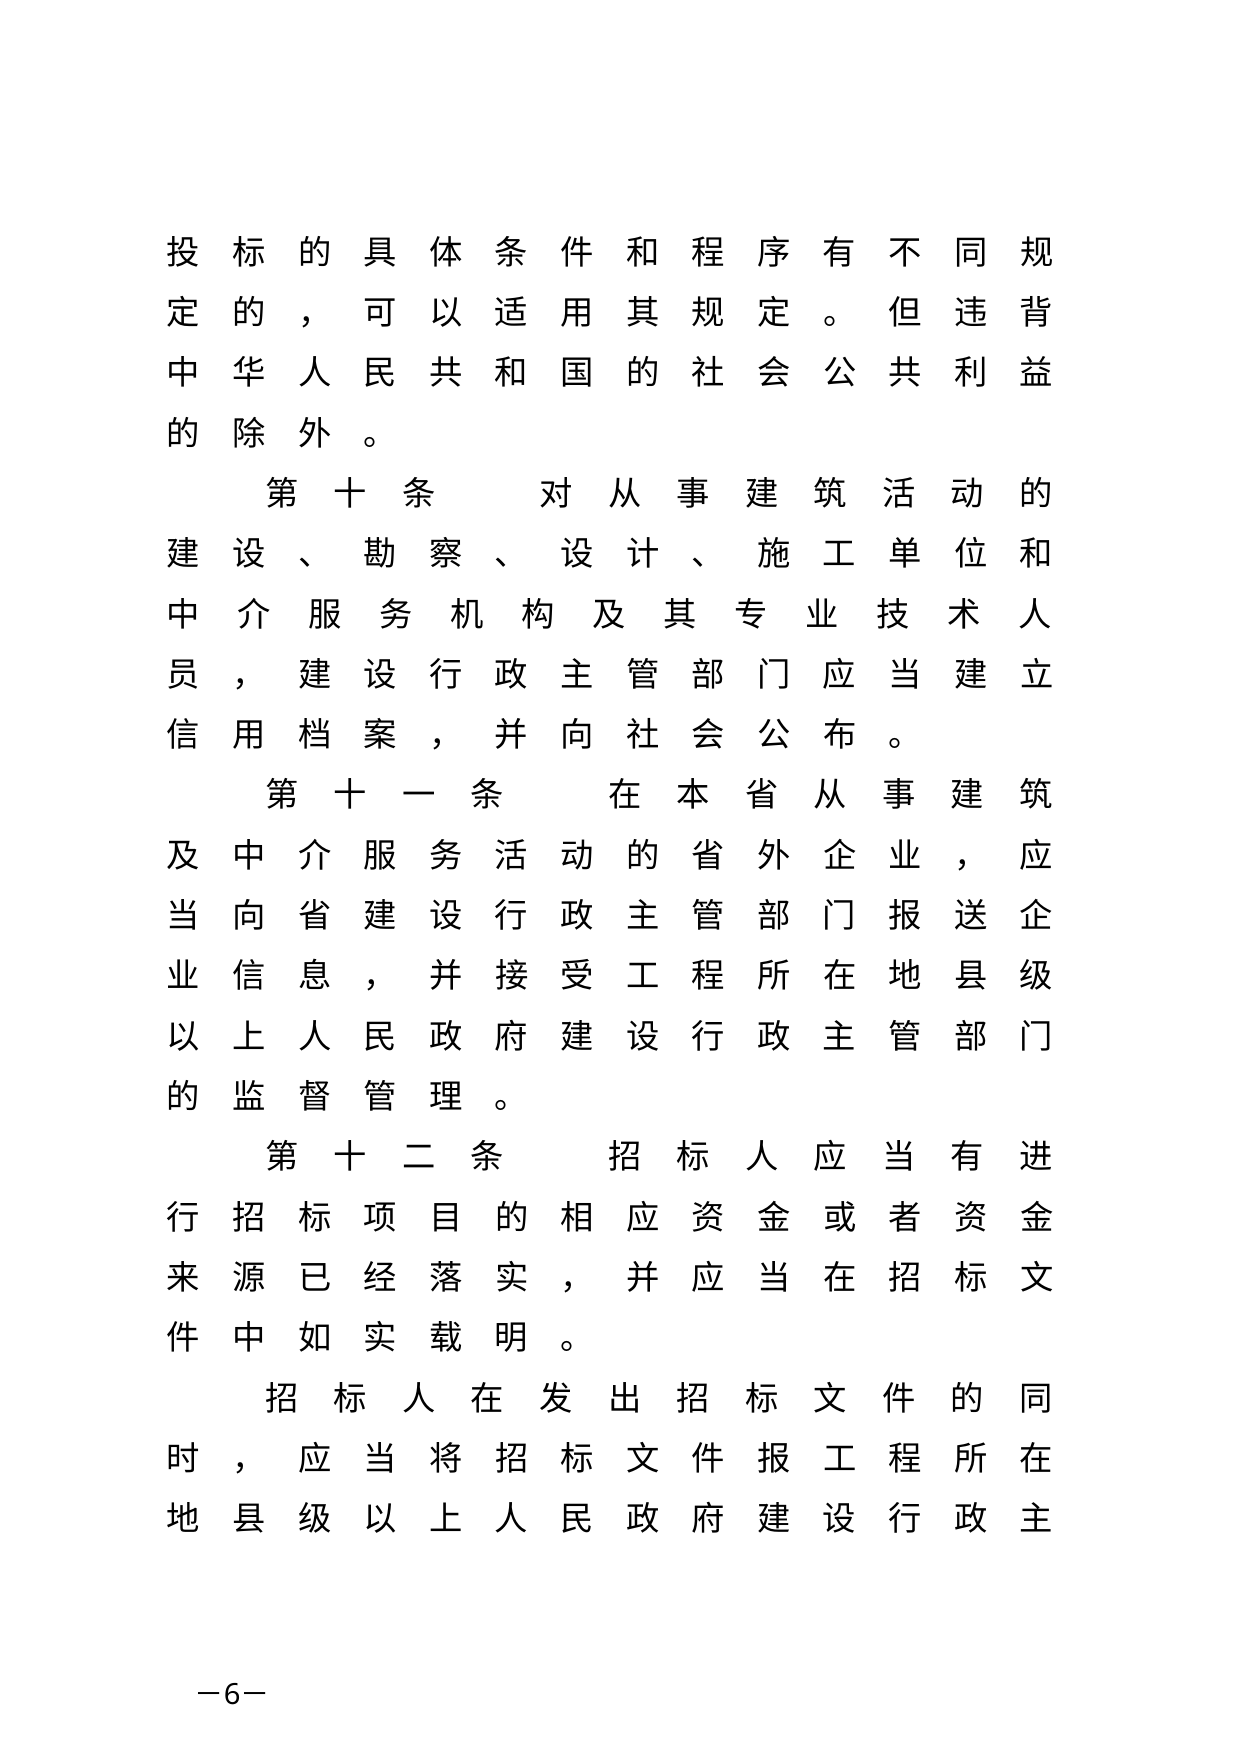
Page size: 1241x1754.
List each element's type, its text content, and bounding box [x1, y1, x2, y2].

text 第十条 对从事建筑活动的建设、勘察、设计、施工单位和中介服务机构及其专业技术人员，建设行政主管部门应当建立信用档案，并向社会公布。 [167, 461, 1085, 762]
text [167, 1365, 1085, 1546]
text 第十一条 在本省从事建筑及中介服务活动的省外企业，应当向省建设行政主管部门报送企业信息，并接受工程所在地县级以上人民政府建设行政主管部门的监督管理。 [167, 762, 1085, 1124]
text 第十二条 招标人应当有进行招标项目的相应资金或者资金来源已经落实，并应当在招标文件中如实载明。 [167, 1124, 1085, 1365]
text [167, 219, 1085, 461]
